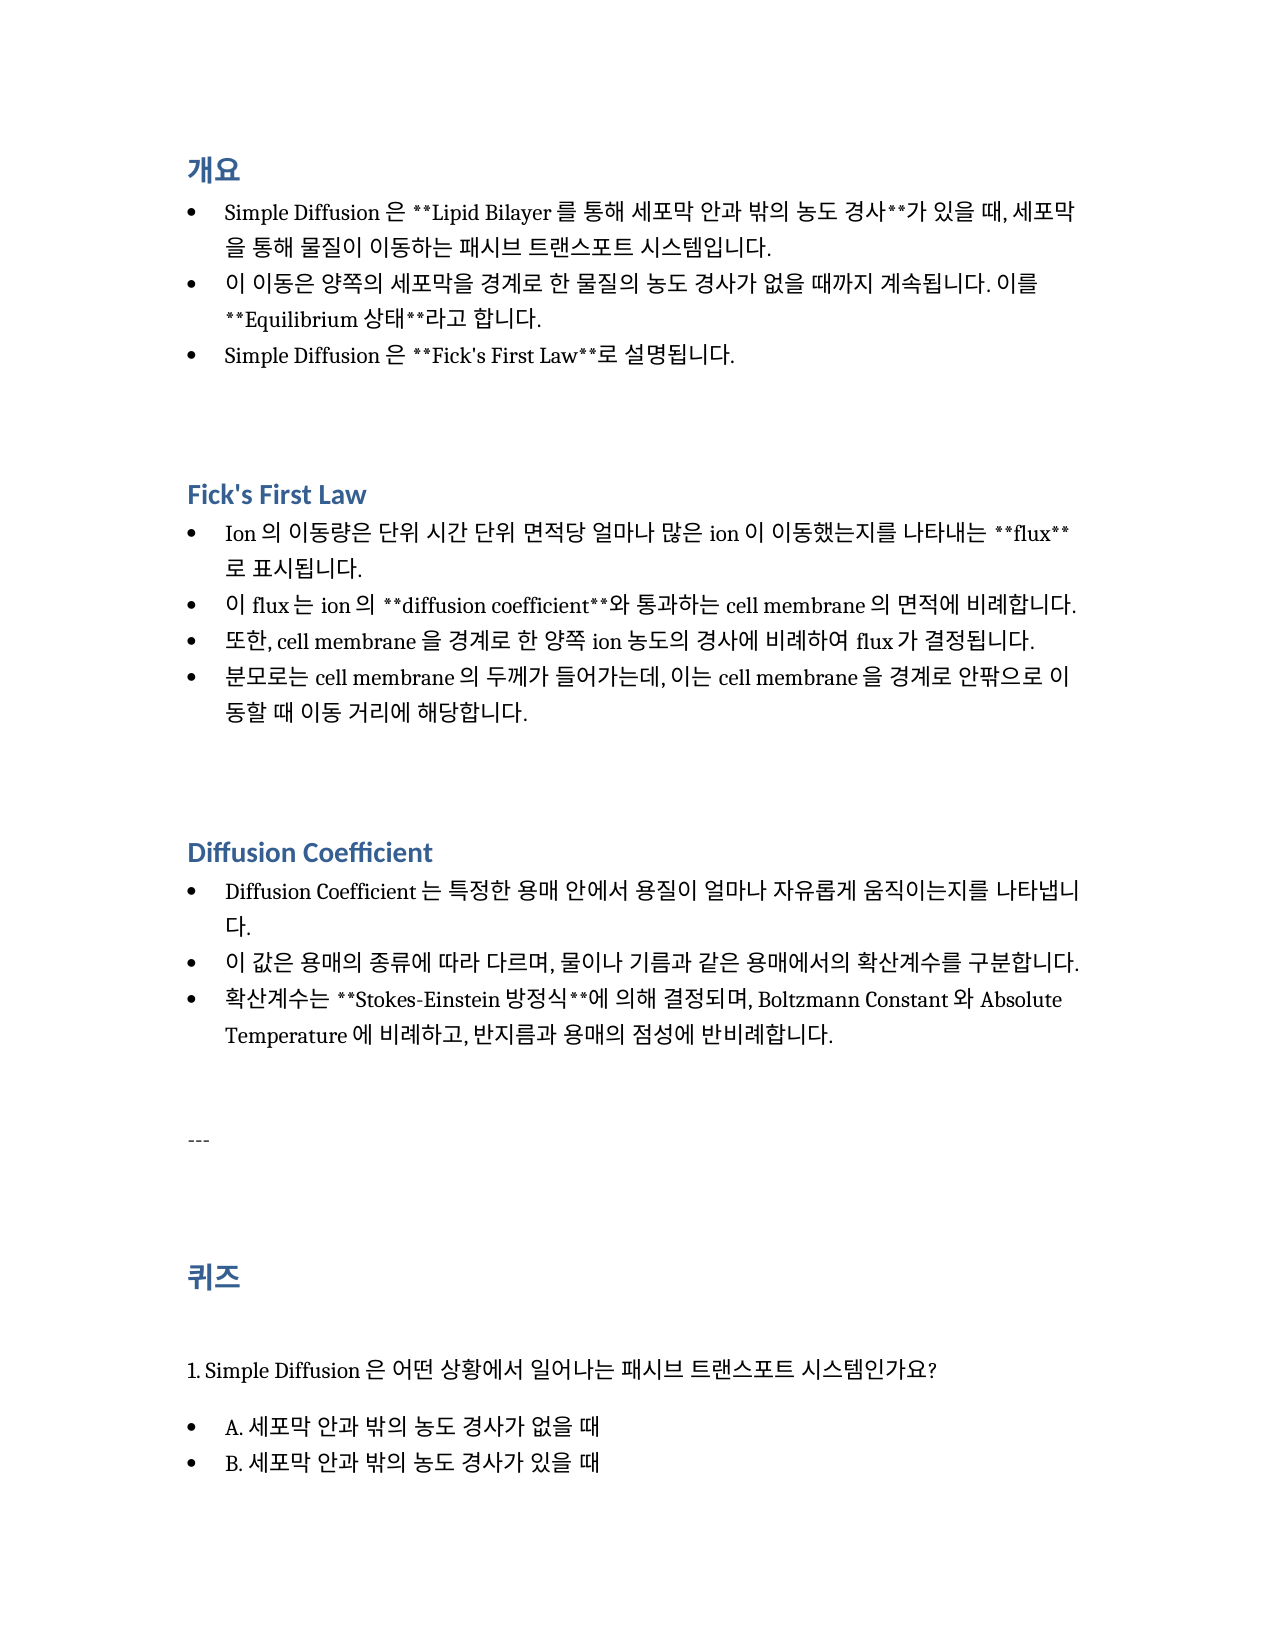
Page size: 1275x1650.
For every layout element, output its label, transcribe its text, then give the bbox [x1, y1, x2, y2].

text 1. Simple Diffusion은 어떤 상황에서 일어나는 패시브 트랜스포트 시스템인가요? [187, 1354, 1087, 1386]
list 분모로는 cell membrane의 두께가 들어가는데, 이는 cell membrane을 경계로 안팎으로 이동할 때 이동 거리에 해당합니다. [187, 661, 1087, 728]
list A. 세포막 안과 밖의 농도 경사가 없을 때 [187, 1411, 1087, 1442]
list Simple Diffusion은 **Lipid Bilayer를 통해 세포막 안과 밖의 농도 경사**가 있을 때, 세포막을 통해 물질이 이동하는 패시브 트랜스포트 시스템입니다. [187, 196, 1087, 263]
list 이 flux는 ion의 **diffusion coefficient**와 통과하는 cell membrane의 면적에 비례합니다. [187, 589, 1087, 620]
list B. 세포막 안과 밖의 농도 경사가 있을 때 [187, 1447, 1087, 1478]
text --- [187, 1126, 1087, 1153]
list 이 이동은 양쪽의 세포막을 경계로 한 물질의 농도 경사가 없을 때까지 계속됩니다. 이를 **Equilibrium 상태**라고 합니다. [187, 267, 1087, 335]
subtitle 개요 [187, 150, 1087, 190]
list 확산계수는 **Stokes-Einstein 방정식**에 의해 결정되며, Boltzmann Constant와 Absolute Temperature에 비례하고, 반지름과 용매의 점성에 반비례합니다. [187, 983, 1087, 1050]
list 또한, cell membrane을 경계로 한 양쪽 ion 농도의 경사에 비례하여 flux가 결정됩니다. [187, 625, 1087, 656]
list 이 값은 용매의 종류에 따라 다르며, 물이나 기름과 같은 용매에서의 확산계수를 구분합니다. [187, 947, 1087, 978]
list Diffusion Coefficient는 특정한 용매 안에서 용질이 얼마나 자유롭게 움직이는지를 나타냅니다. [187, 875, 1087, 942]
list Simple Diffusion은 **Fick's First Law**로 설명됩니다. [187, 339, 1087, 371]
subtitle Fick's First Law [187, 476, 1087, 512]
subtitle Diffusion Coefficient [187, 834, 1087, 869]
subtitle 퀴즈 [187, 1258, 1087, 1297]
list Ion의 이동량은 단위 시간 단위 면적당 얼마나 많은 ion이 이동했는지를 나타내는 **flux**로 표시됩니다. [187, 517, 1087, 584]
